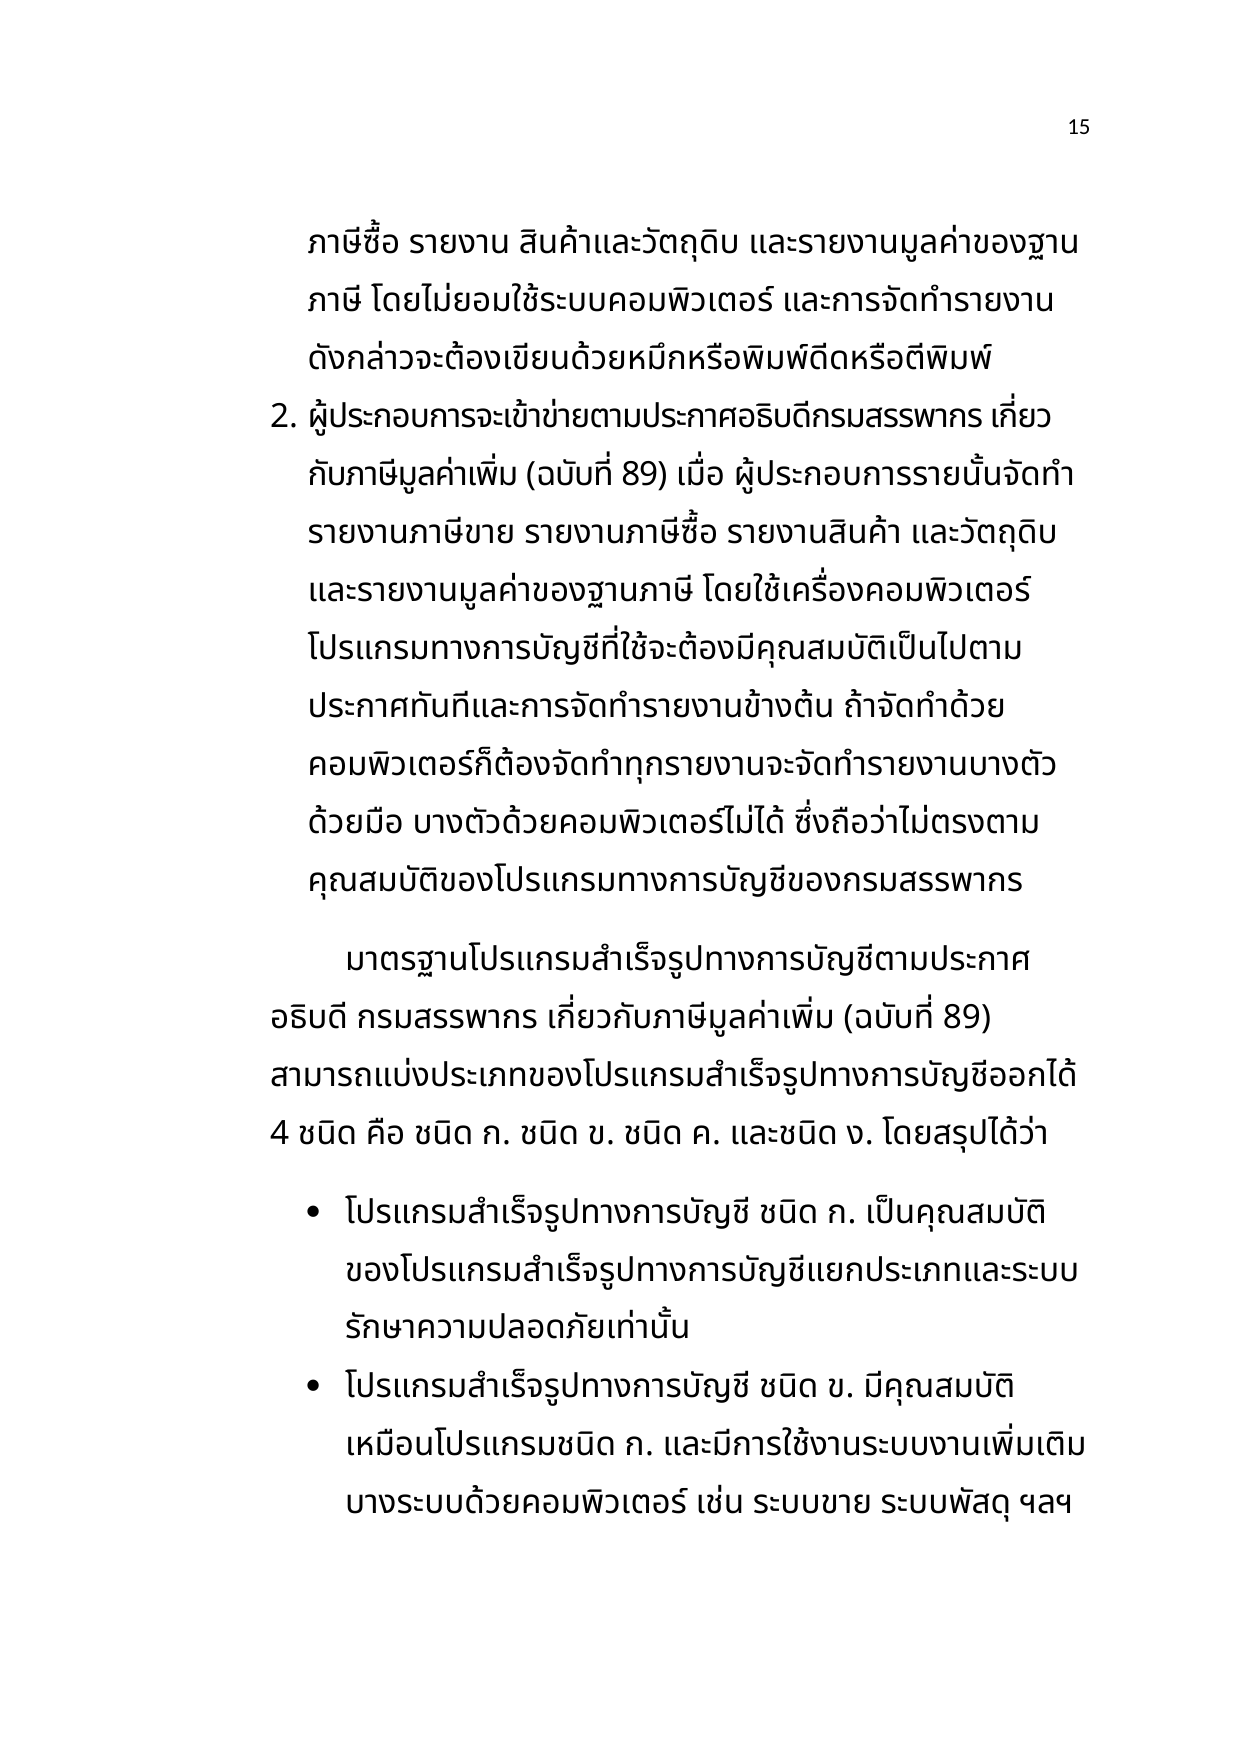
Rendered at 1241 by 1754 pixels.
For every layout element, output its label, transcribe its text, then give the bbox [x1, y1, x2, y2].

list ผู้ประกอบการจะเข้าข่ายตามประกาศอธิบดีกรมสรรพากร เกี่ยวกับภาษีมูลค่าเพิ่ม (ฉบับที่ 89) เมื่อ ผู้ประกอบการรายนั้นจัดทำ รายงานภาษีขาย รายงานภาษีซื้อ รายงานสินค้า และวัตถุดิบ และรายงานมูลค่าของฐานภาษี โดยใช้เครื่องคอมพิวเตอร์ โปรแกรมทางการบัญชีที่ใช้จะต้องมีคุณสมบัติเป็นไปตามประกาศทันทีและการจัดทำรายงานข้างต้น ถ้าจัดทำด้วยคอมพิวเตอร์ก็ต้องจัดทำทุกรายงานจะจัดทำรายงานบางตัวด้วยมือ บางตัวด้วยคอมพิวเตอร์ไม่ได้ ซึ่งถือว่าไม่ตรงตามคุณสมบัติของโปรแกรมทางการบัญชีของกรมสรรพากร [270, 392, 1090, 906]
text มาตรฐานโปรแกรมสำเร็จรูปทางการบัญชีตามประกาศอธิบดี กรมสรรพากร เกี่ยวกับภาษีมูลค่าเพิ่ม (ฉบับที่ 89) สามารถแบ่งประเภทของโปรแกรมสำเร็จรูปทางการบัญชีออกได้ 4 ชนิด คือ ชนิด ก. ชนิด ข. ชนิด ค. และชนิด ง. โดยสรุปได้ว่า [270, 934, 1090, 1159]
list โปรแกรมสำเร็จรูปทางการบัญชี ชนิด ก. เป็นคุณสมบัติของโปรแกรมสำเร็จรูปทางการบัญชีแยกประเภทและระบบรักษาความปลอดภัยเท่านั้น [307, 1187, 1090, 1354]
